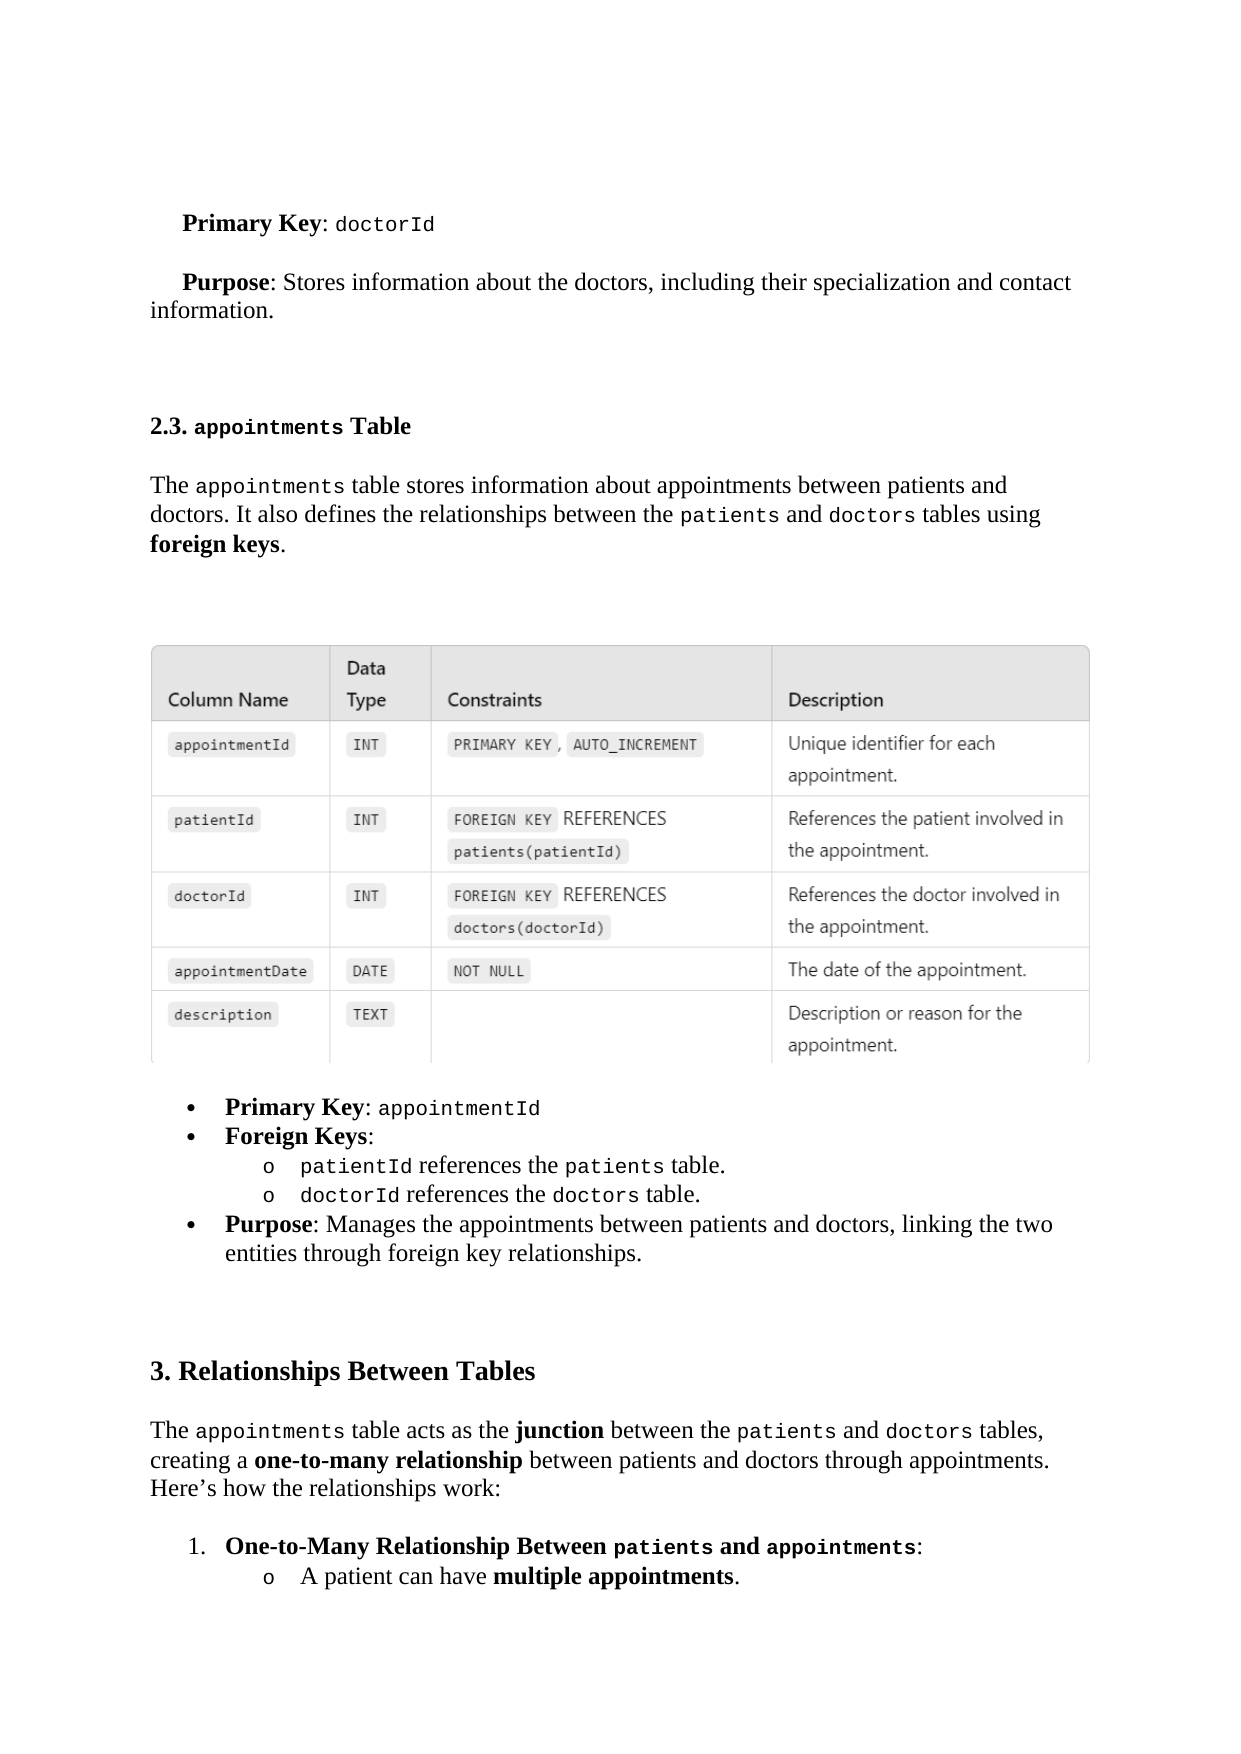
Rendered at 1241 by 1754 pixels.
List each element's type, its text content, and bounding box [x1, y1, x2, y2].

list patientId references the patients table. [262, 1150, 1090, 1179]
text  Primary Key: doctorId [150, 208, 1090, 237]
list Foreign Keys: [187, 1121, 1090, 1150]
list Purpose: Manages the appointments between patients and doctors, linking the two entities through foreign key relationships. [187, 1209, 1090, 1267]
list A patient can have multiple appointments. [262, 1561, 1090, 1591]
text 3. Relationships Between Tables [150, 1354, 1090, 1386]
text 2.3. appointments Table [150, 411, 1090, 441]
list One-to-Many Relationship Between patients and appointments: [187, 1531, 1090, 1561]
picture [150, 645, 1091, 1063]
list doctorId references the doctors table. [262, 1179, 1090, 1209]
text  Purpose: Stores information about the doctors, including their specialization and contact information. [150, 267, 1090, 324]
text The appointments table acts as the junction between the patients and doctors tables, creating a one-to-many relationship between patients and doctors through appointments. Here’s how the relationships work: [150, 1415, 1090, 1502]
text The appointments table stores information about appointments between patients and doctors. It also defines the relationships between the patients and doctors tables using foreign keys. [150, 470, 1090, 558]
list Primary Key: appointmentId [187, 1092, 1090, 1121]
